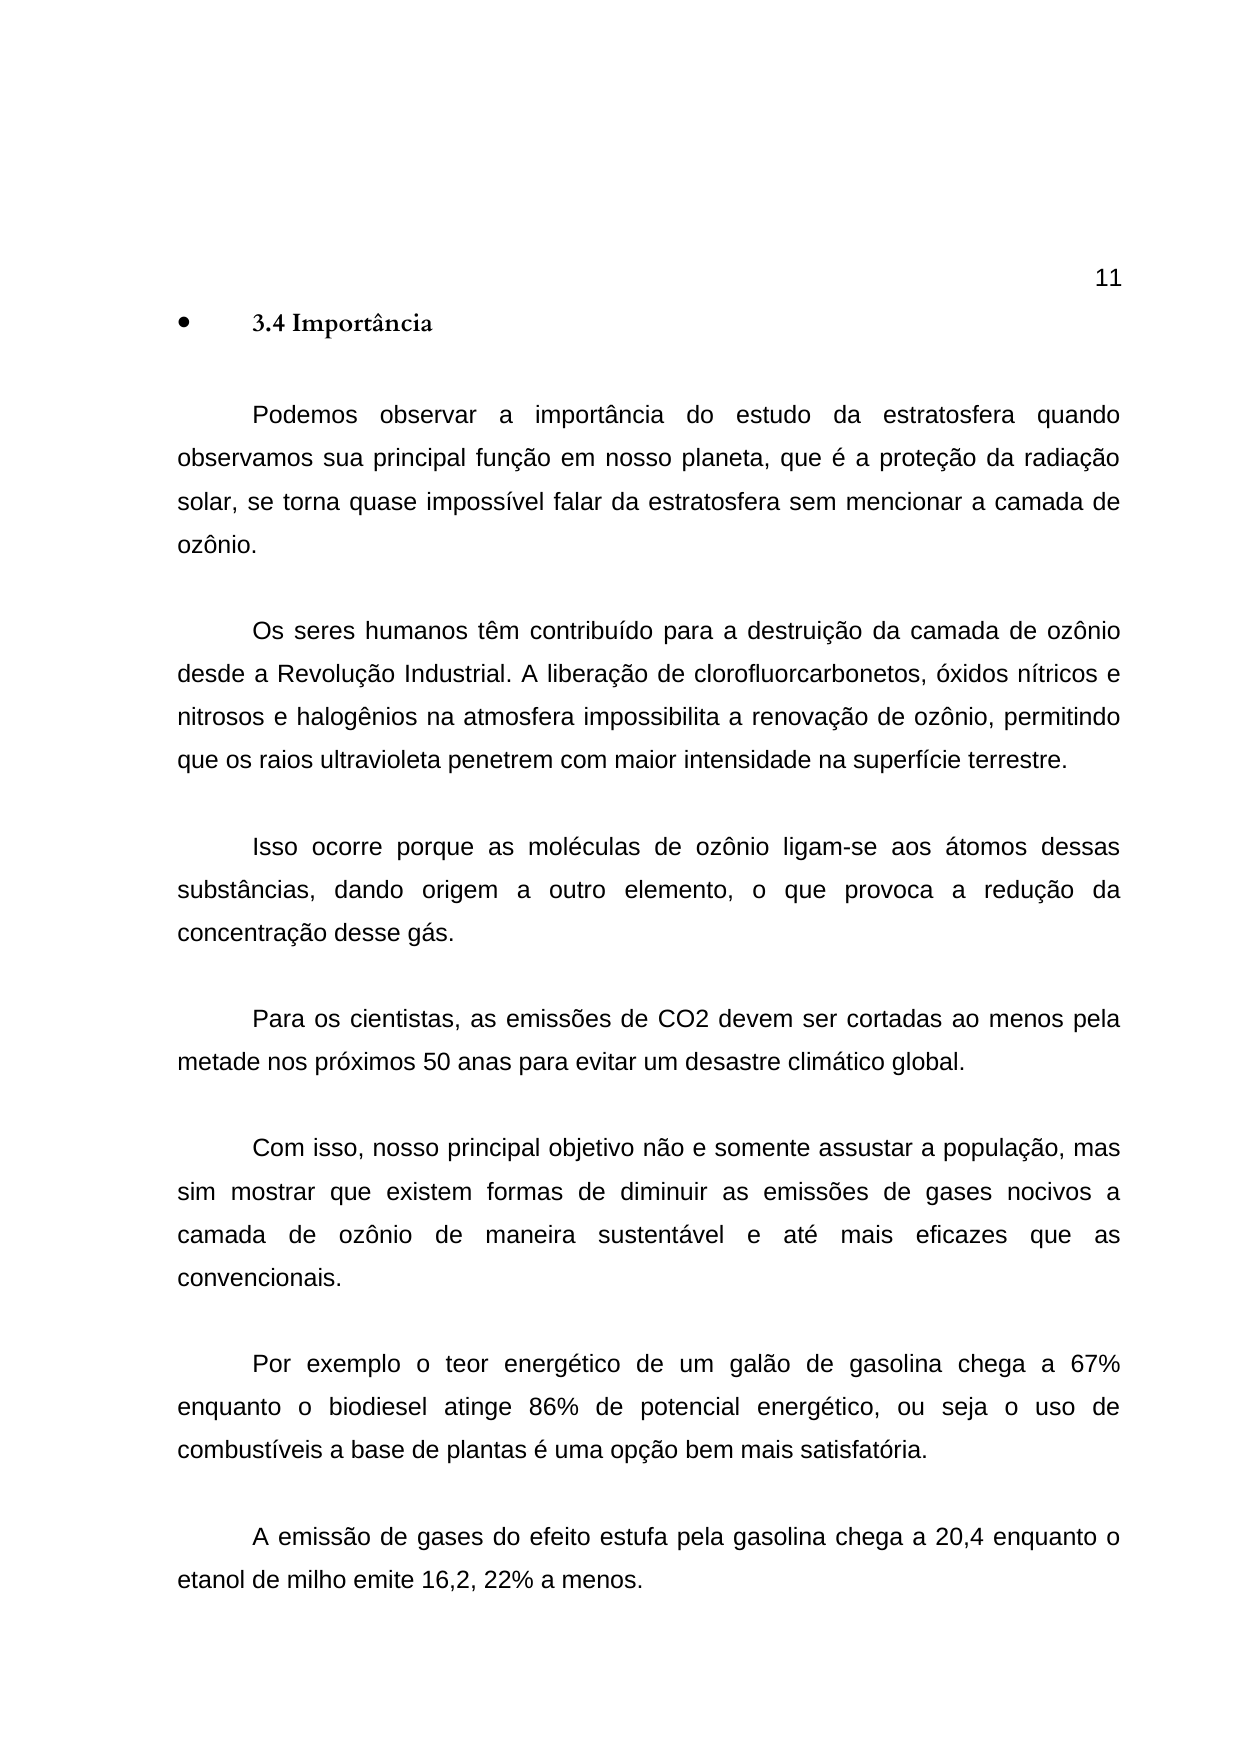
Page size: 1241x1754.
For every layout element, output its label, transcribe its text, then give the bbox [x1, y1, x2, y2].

text A emissão de gases do efeito estufa pela gasolina chega a 20,4 enquanto o etanol de milho emite 16,2, 22% a menos. [177, 1522, 1122, 1593]
text Isso ocorre porque as moléculas de ozônio ligam-se aos átomos dessas substâncias, dando origem a outro elemento, o que provoca a redução da concentração desse gás. [177, 832, 1122, 947]
text Para os cientistas, as emissões de CO2 devem ser cortadas ao menos pela metade nos próximos 50 anas para evitar um desastre climático global. [177, 1004, 1122, 1076]
text ⦁ 3.4 Importância [177, 306, 1122, 340]
text 11 [177, 263, 1122, 292]
text Os seres humanos têm contribuído para a destruição da camada de ozônio desde a Revolução Industrial. A liberação de clorofluorcarbonetos, óxidos nítricos e nitrosos e halogênios na atmosfera impossibilita a renovação de ozônio, permitindo que os raios ultravioleta penetrem com maior intensidade na superfície terrestre. [177, 616, 1122, 774]
text Por exemplo o teor energético de um galão de gasolina chega a 67% enquanto o biodiesel atinge 86% de potencial energético, ou seja o uso de combustíveis a base de plantas é uma opção bem mais satisfatória. [177, 1349, 1122, 1464]
text Com isso, nosso principal objetivo não e somente assustar a população, mas sim mostrar que existem formas de diminuir as emissões de gases nocivos a camada de ozônio de maneira sustentável e até mais eficazes que as convencionais. [177, 1133, 1122, 1292]
